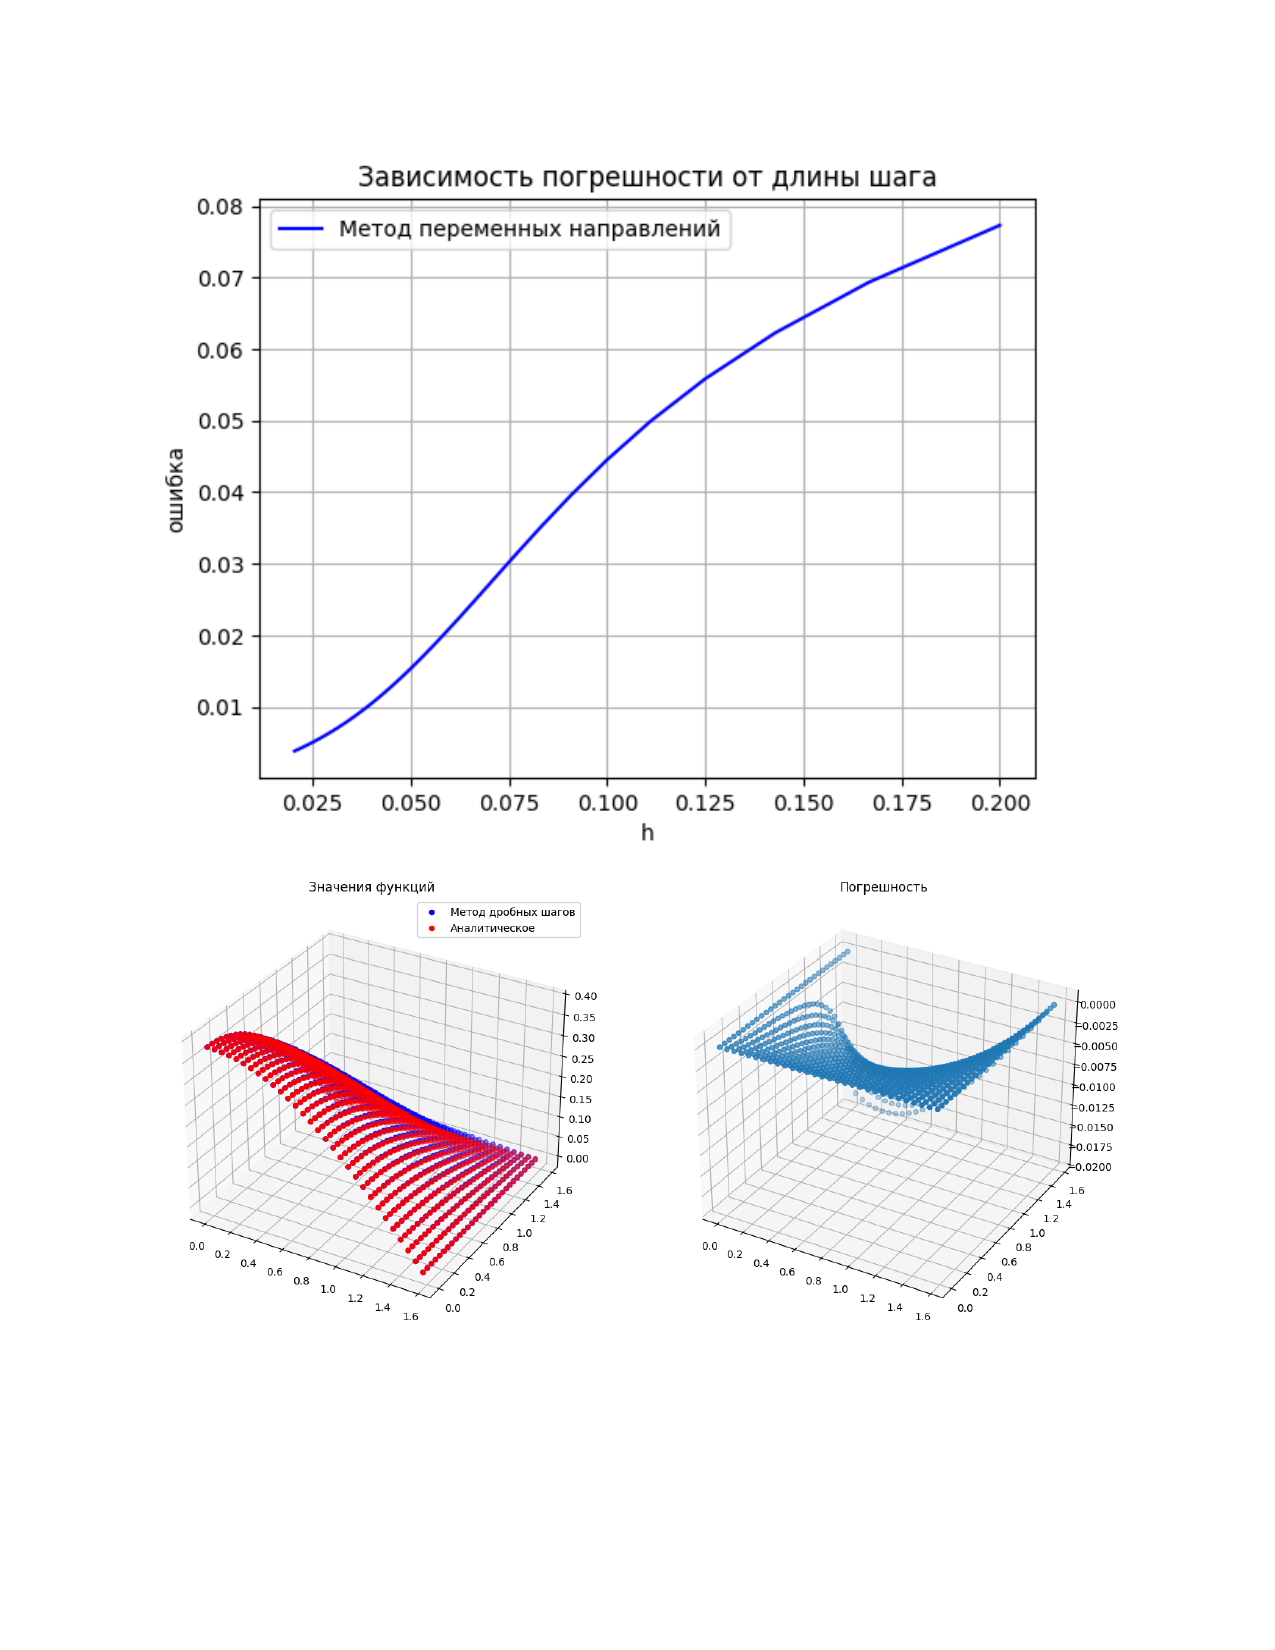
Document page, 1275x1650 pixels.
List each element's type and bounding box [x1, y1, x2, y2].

picture [150, 873, 1125, 1332]
picture [150, 150, 1050, 861]
